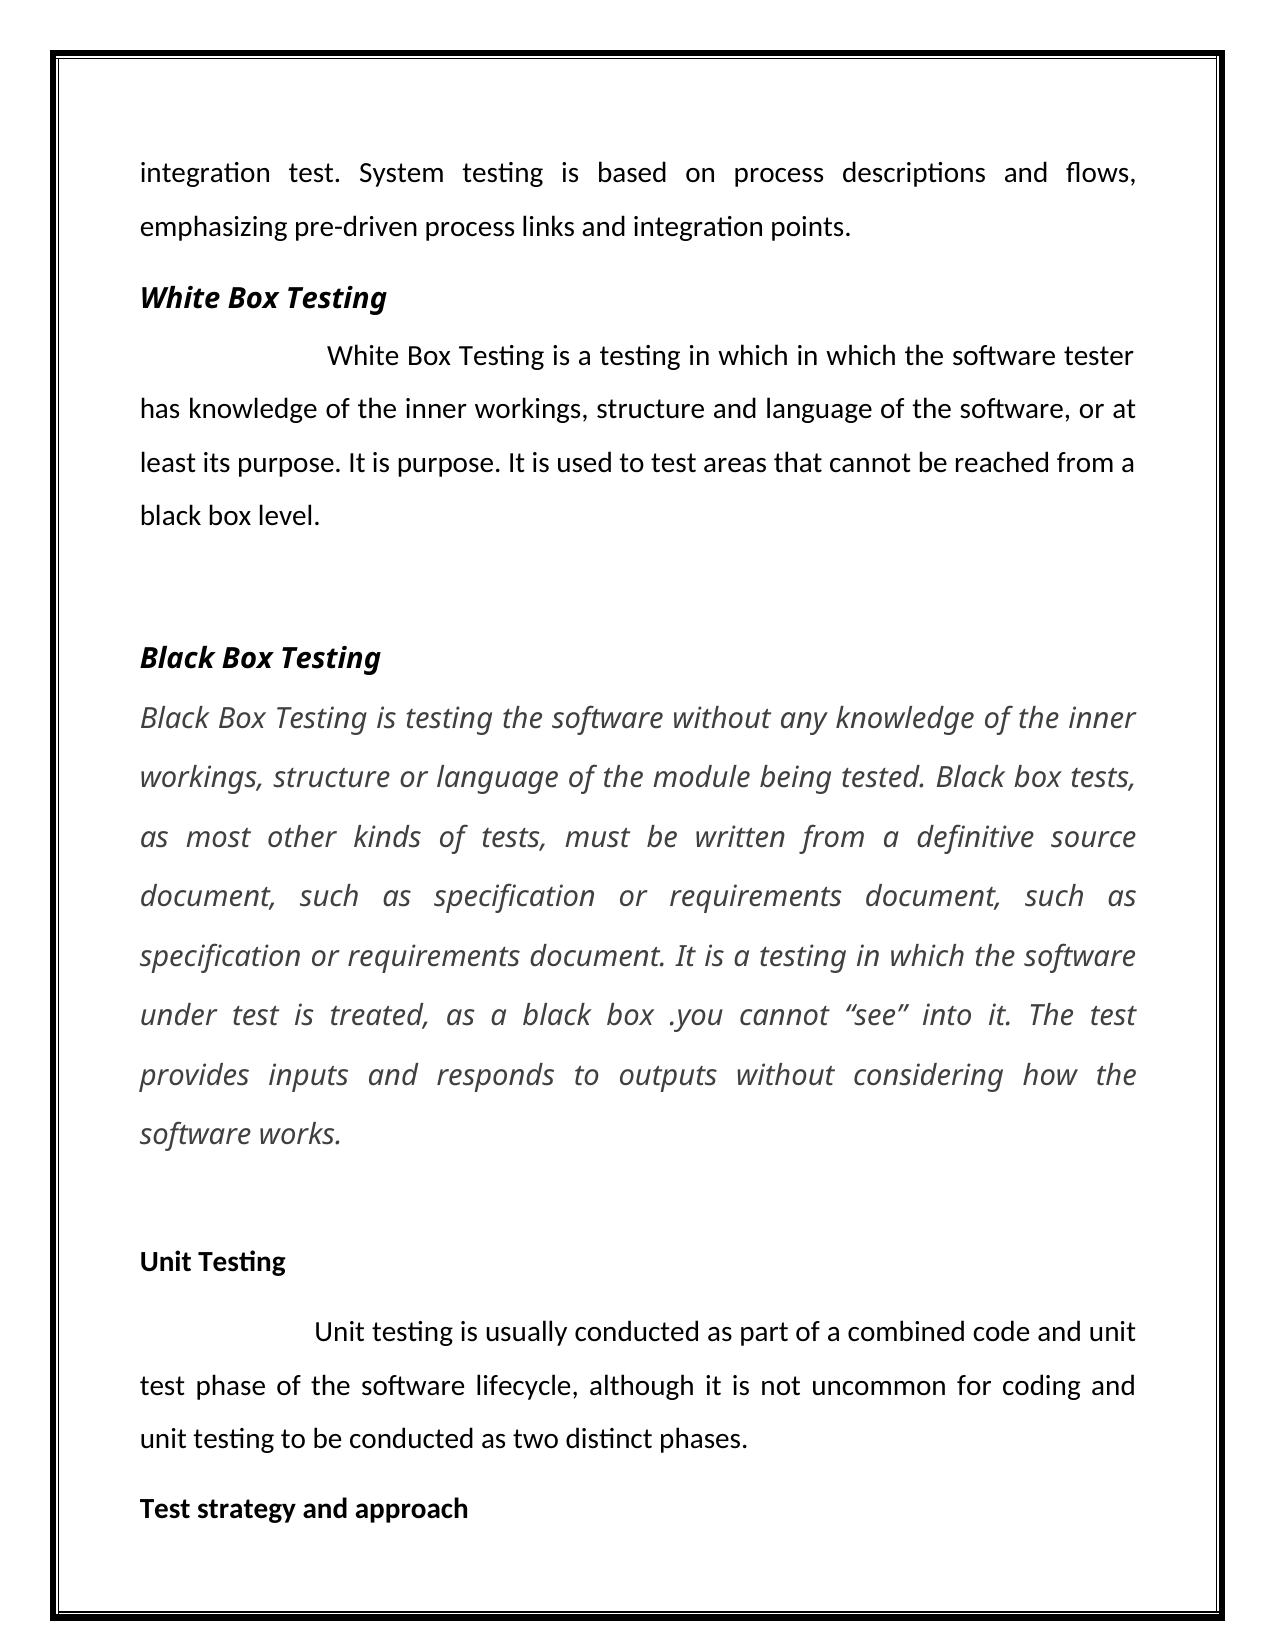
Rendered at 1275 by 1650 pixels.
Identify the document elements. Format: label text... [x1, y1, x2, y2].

text Unit Testing [139, 1243, 1138, 1279]
subtitle Black Box Testing [139, 638, 1138, 677]
subtitle White Box Testing [139, 278, 1138, 317]
text White Box Testing is a testing in which in which the software tester has knowledge of the inner workings, structure and language of the software, or at least its purpose. It is purpose. It is used to test areas that cannot be reached from a black box level. [139, 337, 1138, 533]
text Unit testing is usually conducted as part of a combined code and unit test phase of the software lifecycle, although it is not uncommon for coding and unit testing to be conducted as two distinct phases. [139, 1313, 1138, 1456]
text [139, 154, 1138, 243]
text Test strategy and approach [139, 1490, 1138, 1526]
subtitle Black Box Testing is testing the software without any knowledge of the inner workings, structure or language of the module being tested. Black box tests, as most other kinds of tests, must be written from a definitive source document, such as specification or requirements document, such as specification or requirements document. It is a testing in which the software under test is treated, as a black box .you cannot “see” into it. The test provides inputs and responds to outputs without considering how the software works. [139, 697, 1138, 1153]
